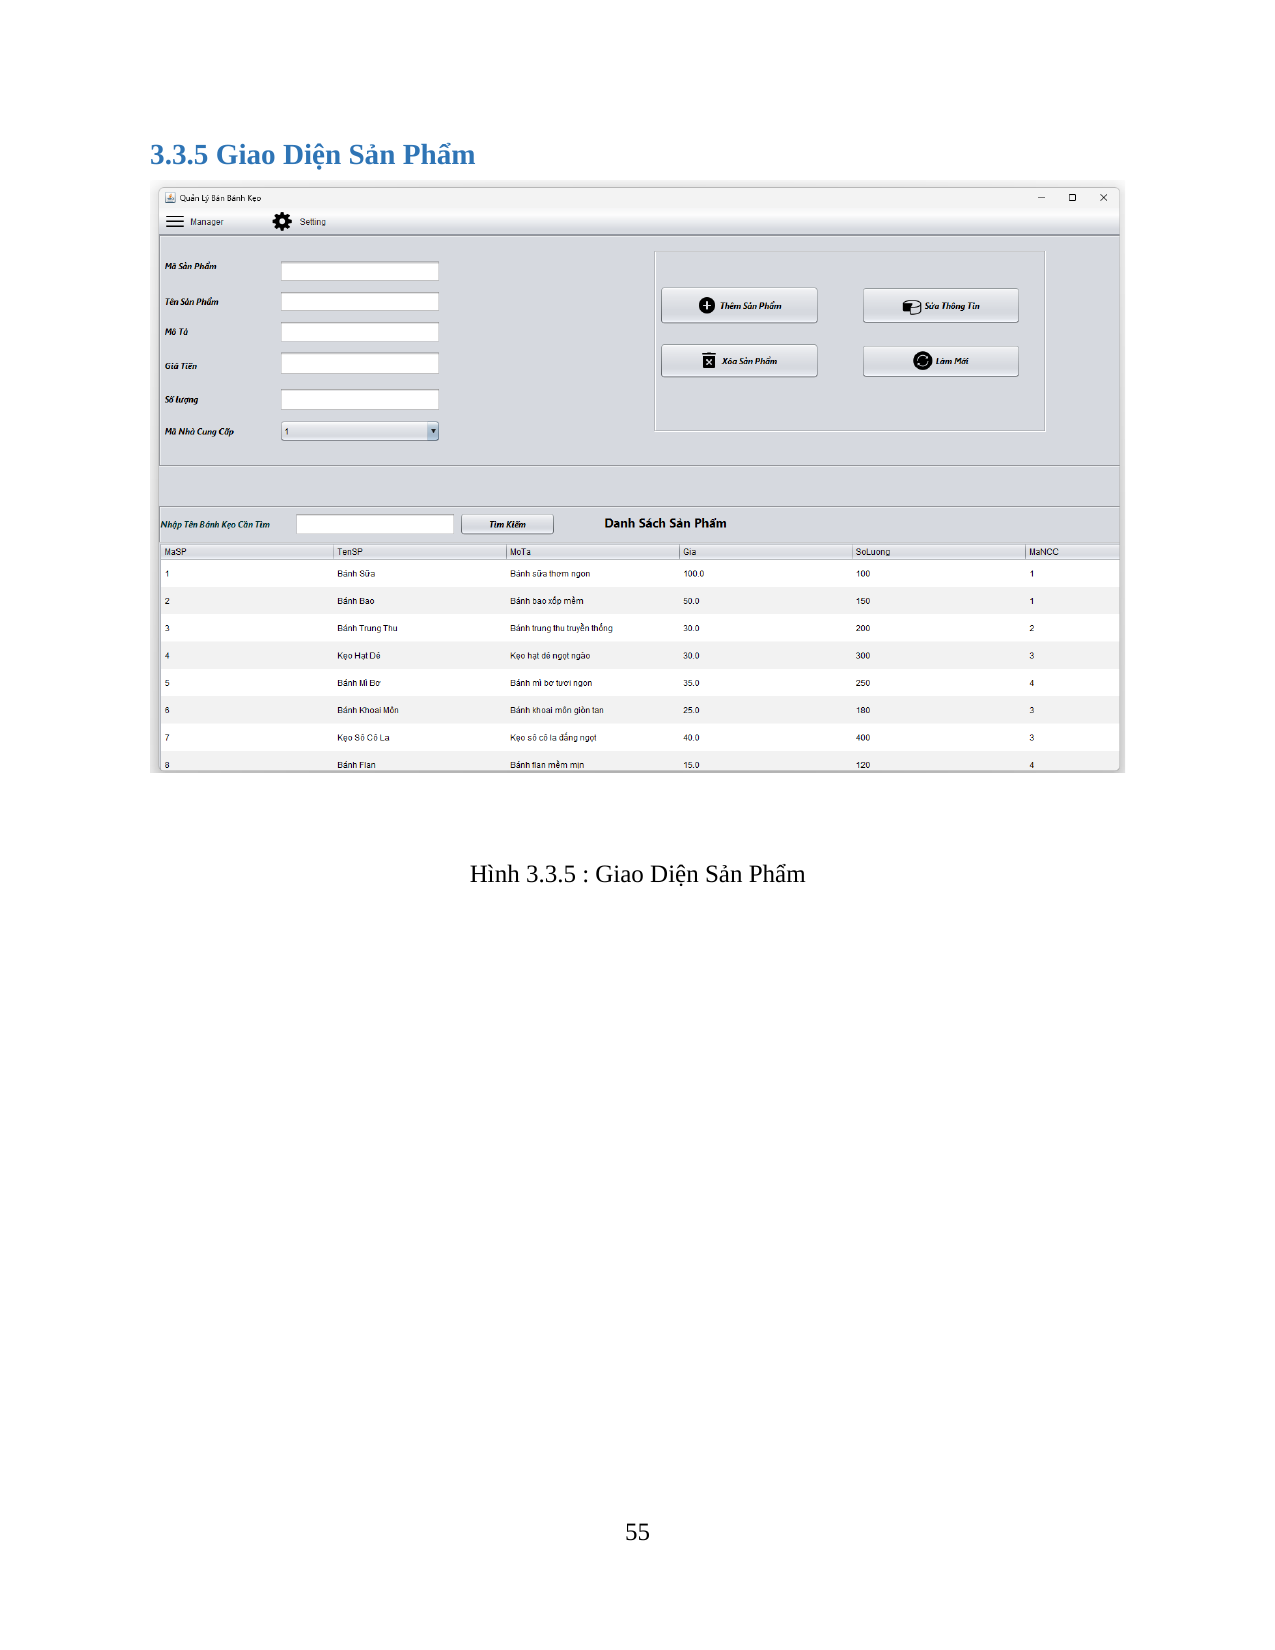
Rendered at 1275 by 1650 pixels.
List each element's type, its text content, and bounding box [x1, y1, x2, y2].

subtitle 3.3.5 Giao Diện Sản Phẩm [150, 137, 1125, 171]
text Hình 3.3.5 : Giao Diện Sản Phẩm [150, 859, 1125, 888]
picture [150, 180, 1125, 773]
